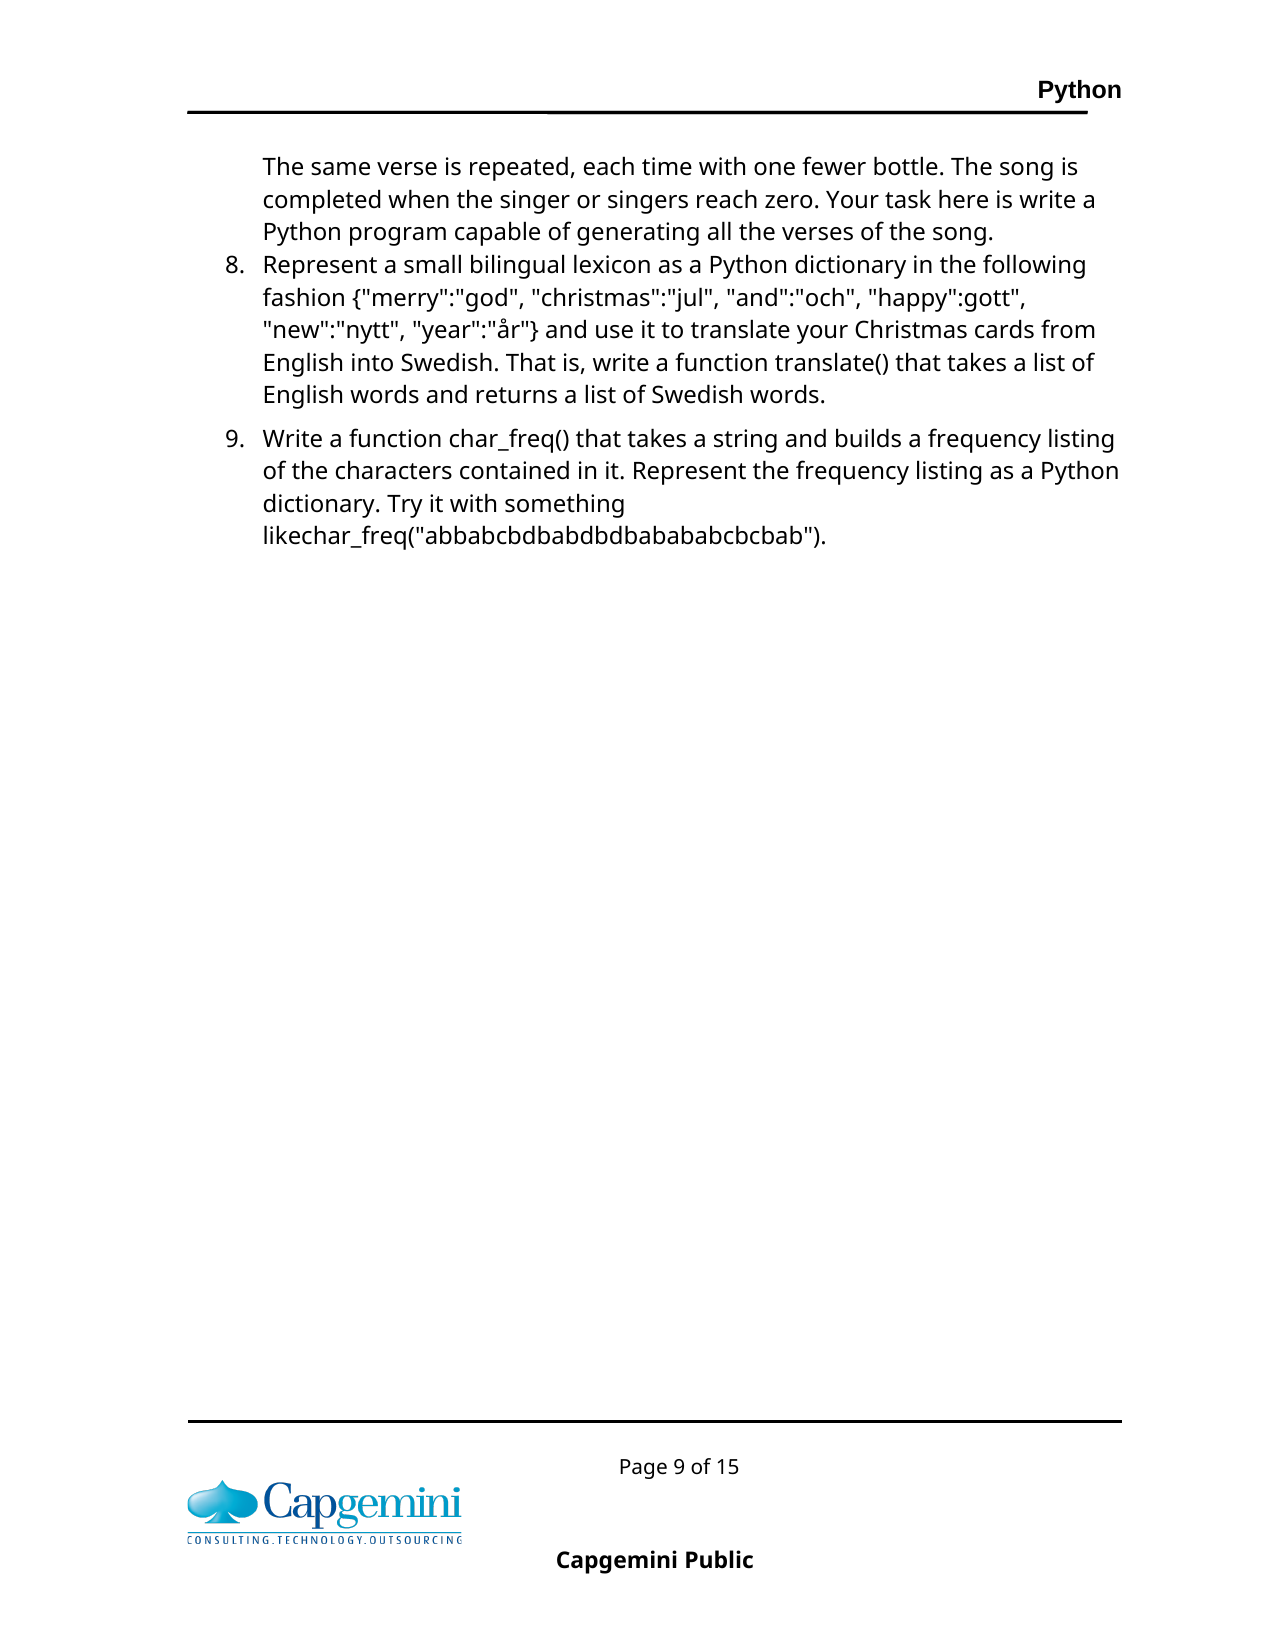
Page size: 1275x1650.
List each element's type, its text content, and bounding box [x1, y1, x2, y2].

list Write a function char_freq() that takes a string and builds a frequency listing of the characters contained in it. Represent the frequency listing as a Python dictionary. Try it with something likechar_freq("abbabcbdbabdbdbabababcbcbab"). [225, 421, 1122, 552]
picture [187, 1480, 462, 1531]
text The same verse is repeated, each time with one fewer bottle. The song is completed when the singer or singers reach zero. Your task here is write a Python program capable of generating all the verses of the song. [262, 150, 1122, 248]
picture [187, 1534, 462, 1544]
list Represent a small bilingual lexicon as a Python dictionary in the following fashion {"merry":"god", "christmas":"jul", "and":"och", "happy":gott", "new":"nytt", "year":"år"} and use it to translate your Christmas cards from English into Swedish. That is, write a function translate() that takes a list of English words and returns a list of Swedish words. [225, 248, 1122, 411]
